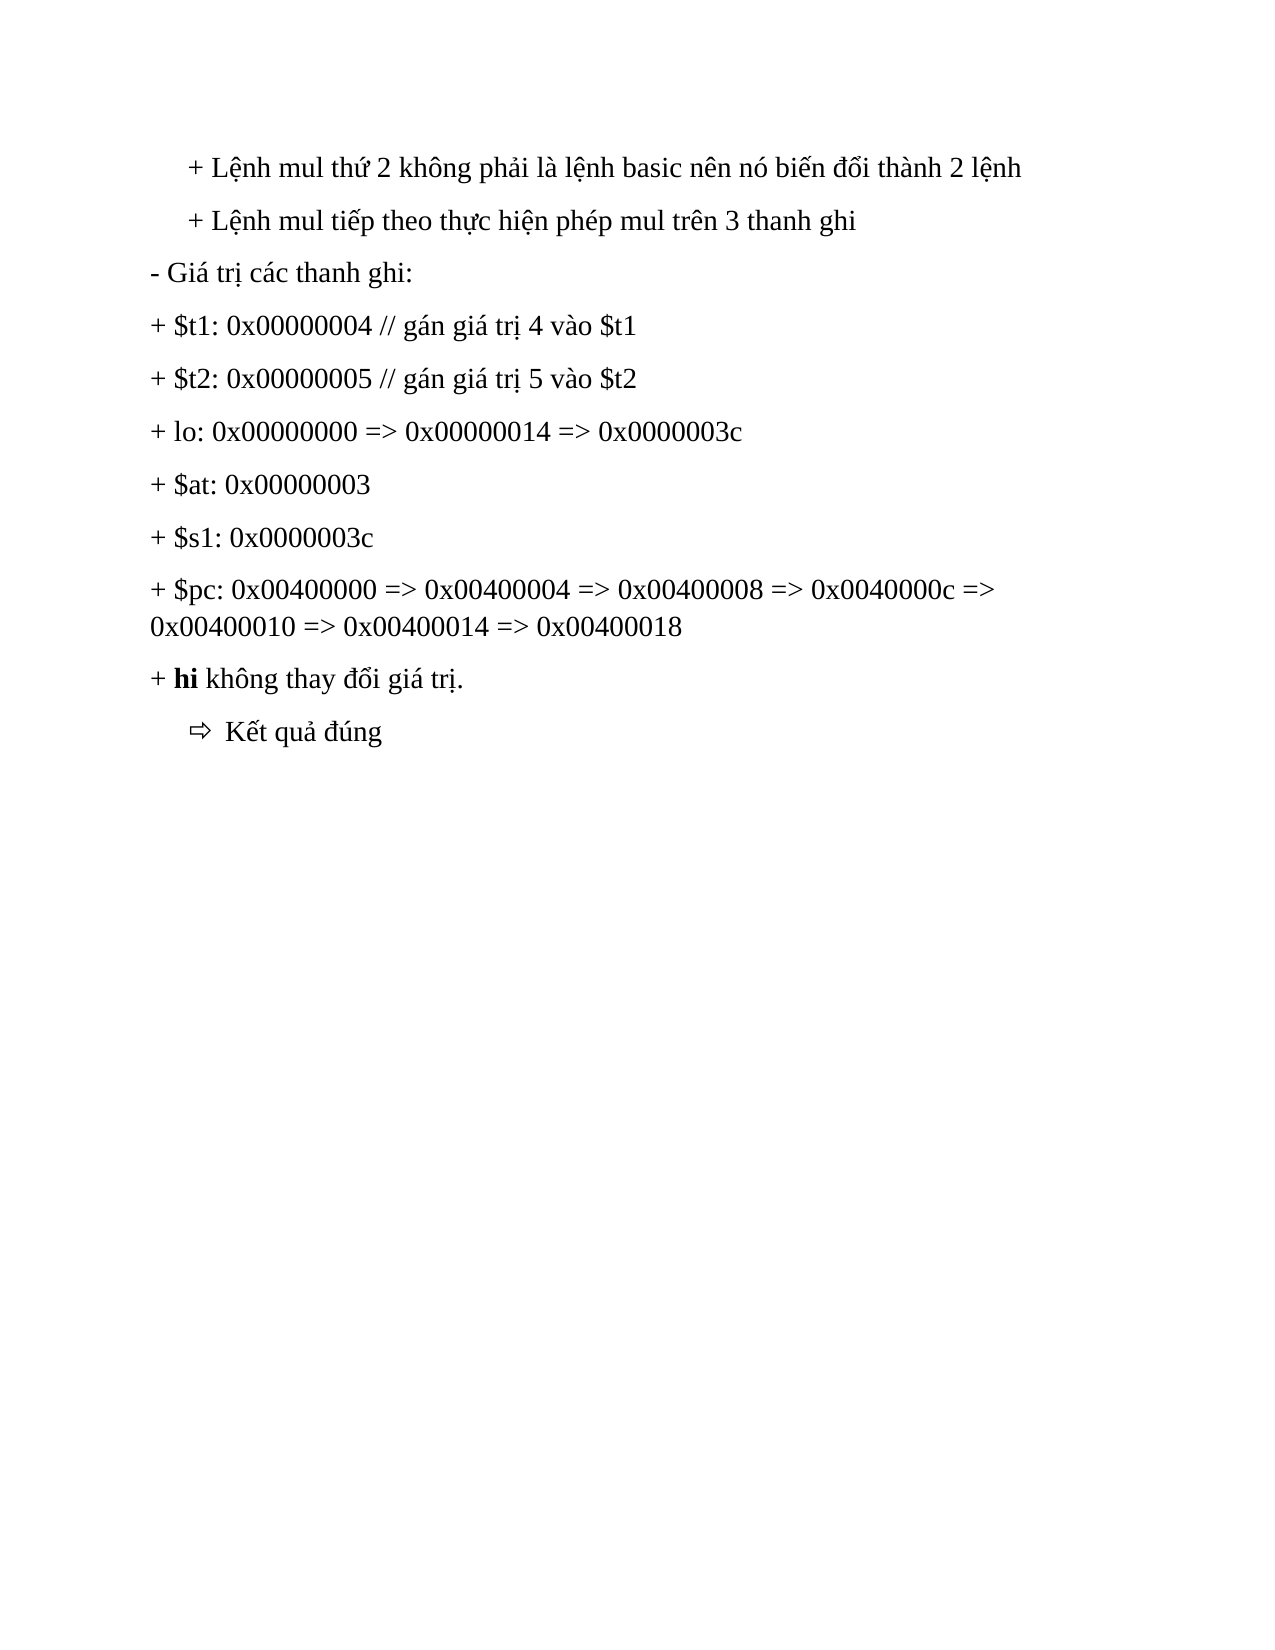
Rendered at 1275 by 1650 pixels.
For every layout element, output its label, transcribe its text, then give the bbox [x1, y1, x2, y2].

text + $pc: 0x00400000 => 0x00400004 => 0x00400008 => 0x0040000c => 0x00400010 => 0x00400014 => 0x00400018 [150, 572, 1125, 642]
text + $s1: 0x0000003c [150, 520, 1125, 553]
text + lo: 0x00000000 => 0x00000014 => 0x0000003c [150, 414, 1125, 448]
text + hi không thay đổi giá trị. [150, 661, 1125, 695]
text - Giá trị các thanh ghi: [150, 256, 1125, 289]
text + Lệnh mul thứ 2 không phải là lệnh basic nên nó biến đổi thành 2 lệnh [187, 150, 1125, 183]
text + $t1: 0x00000004 // gán giá trị 4 vào $t1 [150, 308, 1125, 342]
text + Lệnh mul tiếp theo thực hiện phép mul trên 3 thanh ghi [187, 203, 1125, 236]
list Kết quả đúng [187, 714, 1125, 748]
text + $t2: 0x00000005 // gán giá trị 5 vào $t2 [150, 361, 1125, 395]
text + $at: 0x00000003 [150, 467, 1125, 500]
